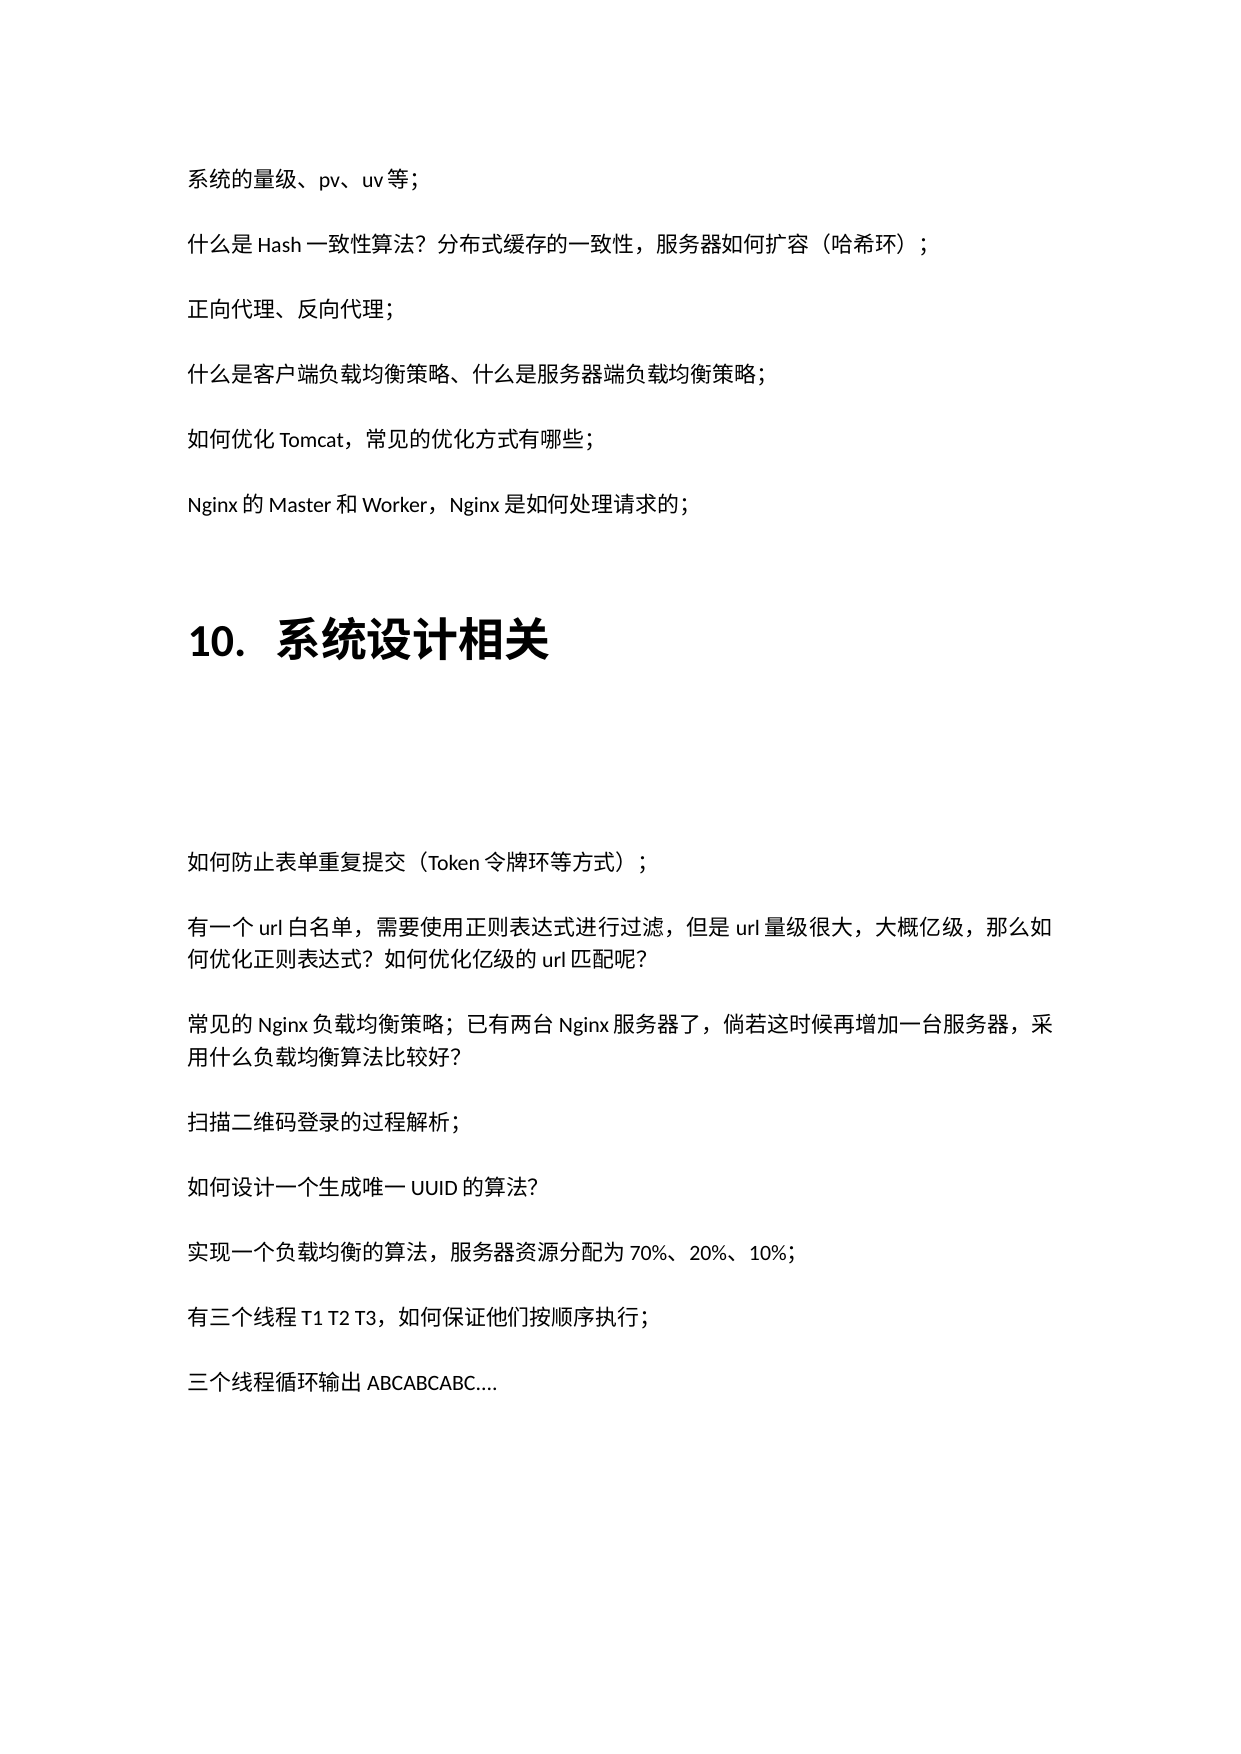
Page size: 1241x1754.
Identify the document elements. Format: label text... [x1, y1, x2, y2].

text 有三个线程T1 T2 T3，如何保证他们按顺序执行； [187, 1299, 1053, 1332]
text 什么是Hash一致性算法？分布式缓存的一致性，服务器如何扩容（哈希环）； [187, 227, 1053, 259]
text 如何设计一个生成唯一UUID的算法？ [187, 1169, 1053, 1202]
text 实现一个负载均衡的算法，服务器资源分配为70%、20%、10%； [187, 1234, 1053, 1267]
text 正向代理、反向代理； [187, 292, 1053, 324]
text 三个线程循环输出ABCABCABC.... [187, 1364, 1053, 1397]
text 常见的Nginx负载均衡策略；已有两台Nginx服务器了，倘若这时候再增加一台服务器，采用什么负载均衡算法比较好？ [187, 1007, 1053, 1072]
text 如何优化Tomcat，常见的优化方式有哪些； [187, 422, 1053, 454]
text 如何防止表单重复提交（Token令牌环等方式）； [187, 844, 1053, 877]
text 有一个url白名单，需要使用正则表达式进行过滤，但是url量级很大，大概亿级，那么如何优化正则表达式？如何优化亿级的url匹配呢？ [187, 909, 1053, 974]
text Nginx的Master和Worker，Nginx是如何处理请求的； [187, 487, 1053, 519]
subtitle 系统设计相关 [187, 587, 1053, 685]
text 系统的量级、pv、uv等； [187, 162, 1053, 194]
text 扫描二维码登录的过程解析； [187, 1104, 1053, 1137]
text 什么是客户端负载均衡策略、什么是服务器端负载均衡策略； [187, 357, 1053, 389]
